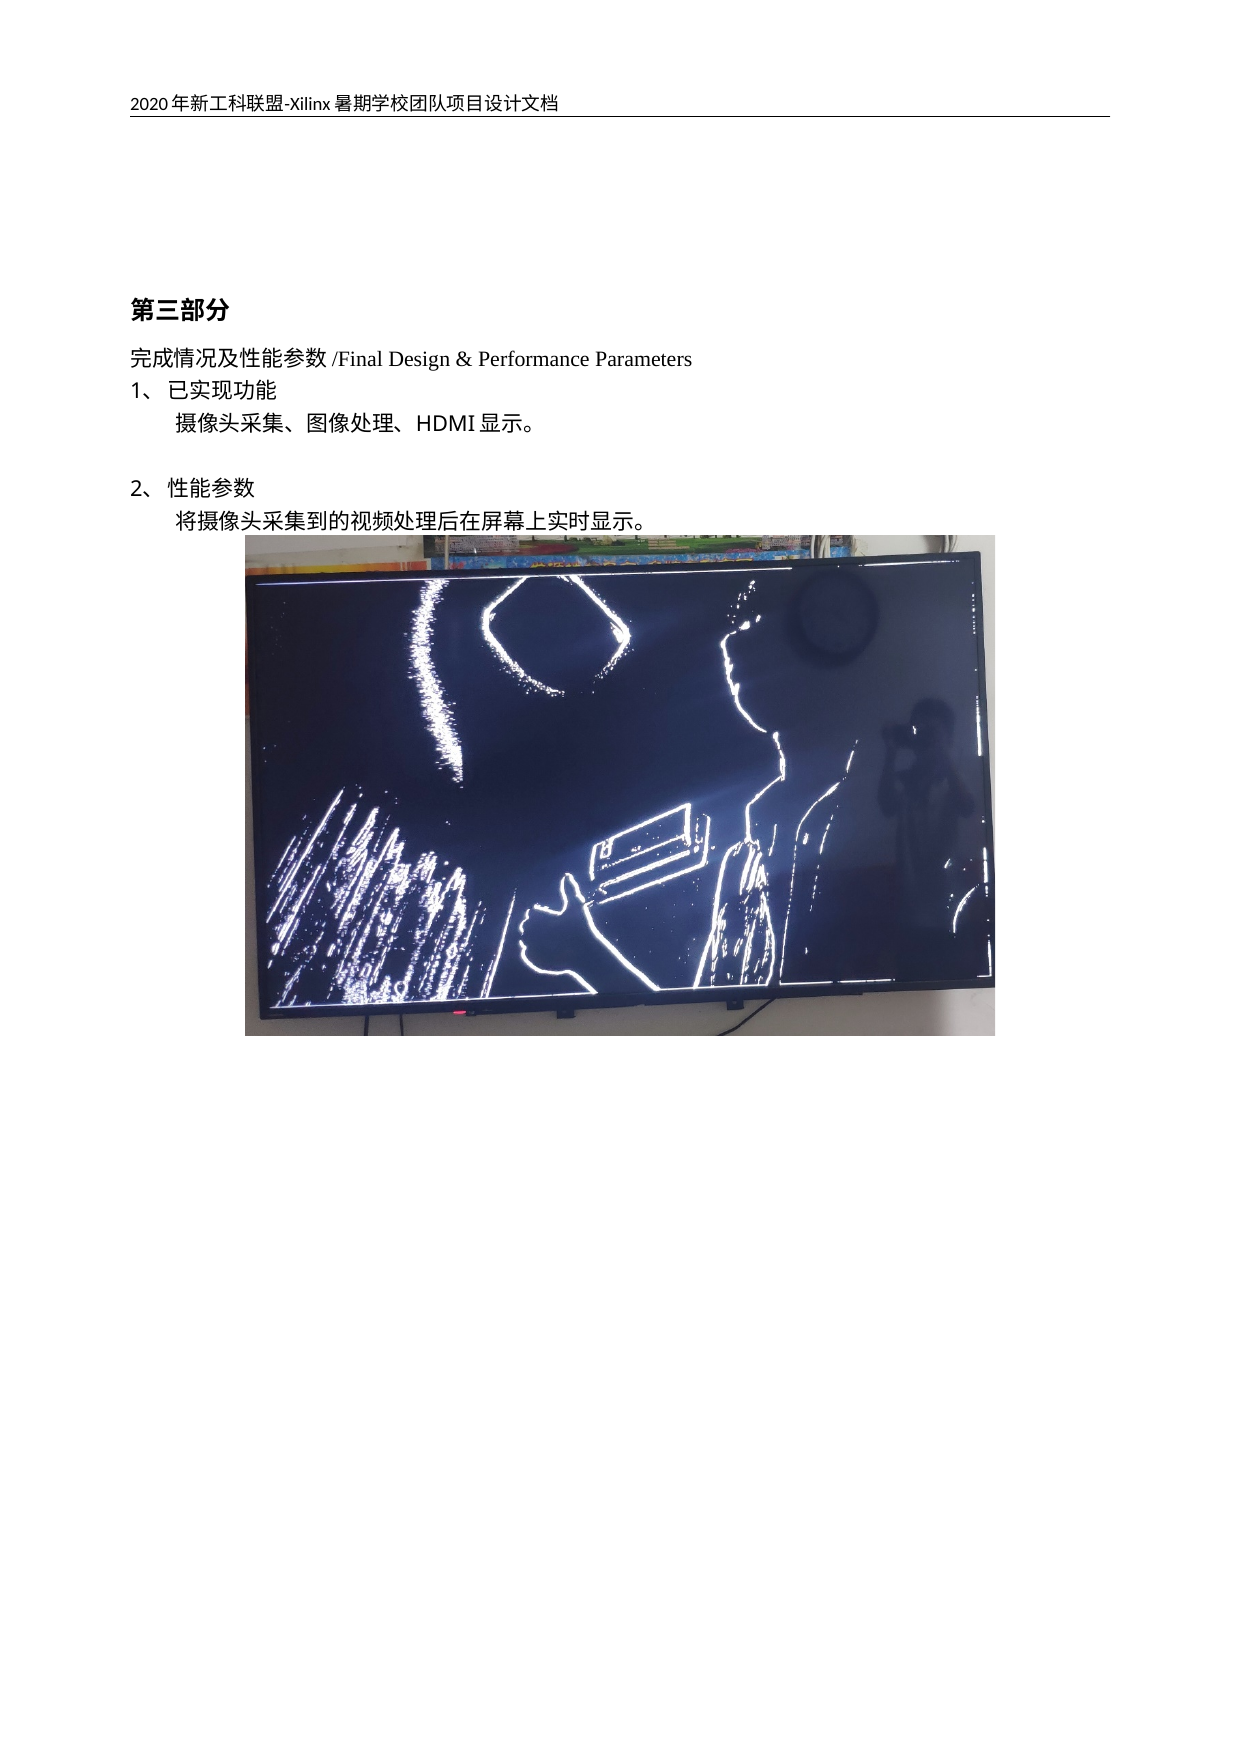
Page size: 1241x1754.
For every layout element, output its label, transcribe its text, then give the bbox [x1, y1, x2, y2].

text 将摄像头采集到的视频处理后在屏幕上实时显示。 [175, 503, 1110, 536]
picture [245, 535, 995, 1036]
text 完成情况及性能参数 /Final Design & Performance Parameters [130, 341, 1110, 373]
list 已实现功能 [130, 373, 1110, 406]
text 摄像头采集、图像处理、HDMI显示。 [175, 406, 1110, 438]
list 性能参数 [130, 471, 1110, 503]
text 第三部分 [130, 276, 1110, 341]
